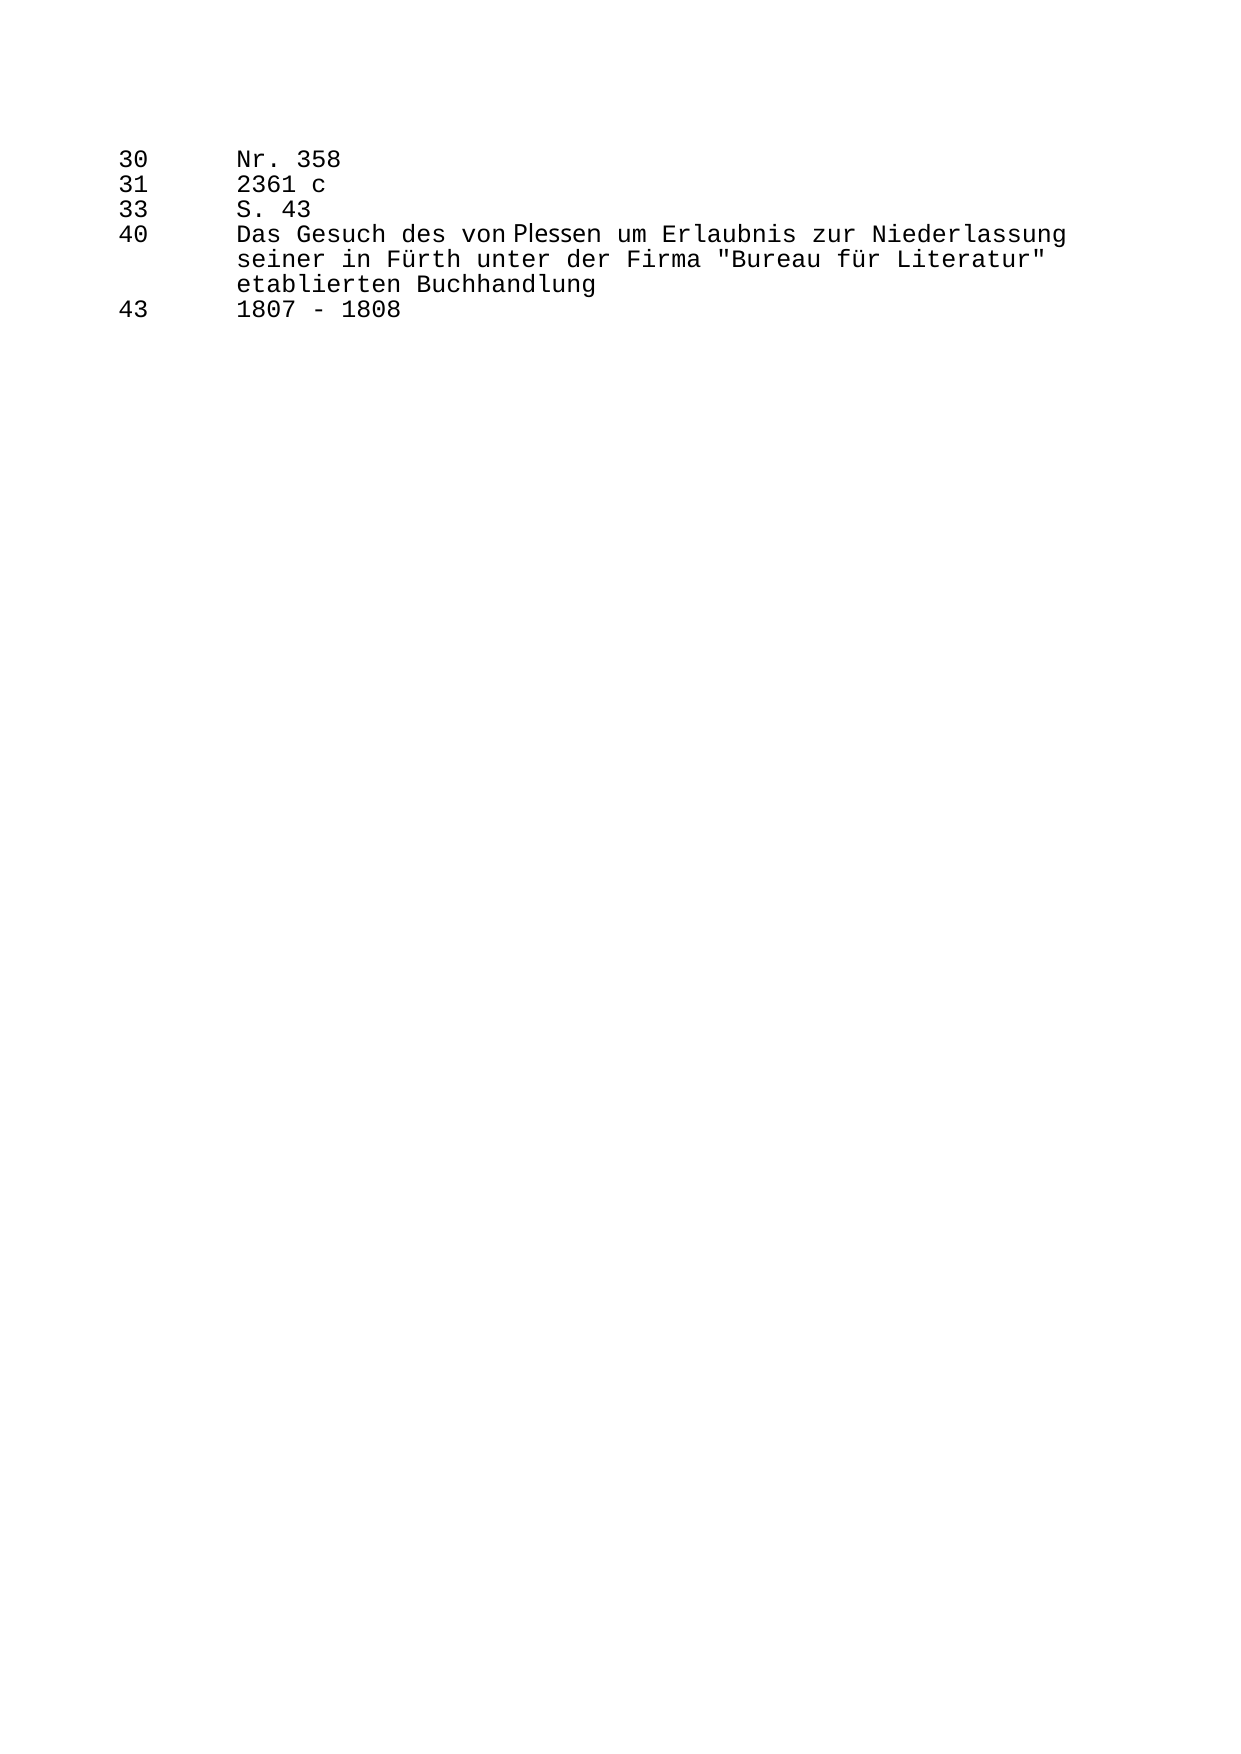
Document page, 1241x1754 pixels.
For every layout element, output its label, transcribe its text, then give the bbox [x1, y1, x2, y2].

text 30 Nr. 358 [118, 148, 1122, 173]
text 31 2361 c [118, 173, 1122, 198]
text 40 Das Gesuch des p[8{von} 1{Plessen}]p um Erlaubnis zur Niederlassung seiner in o[Fürth]o unter der Firma "k[Bureau für Literatur]k" etablierten s[Buchhandlung]s [118, 223, 1122, 298]
text 43 1807 - 1808 [118, 298, 1122, 323]
text 33 S. 43 [118, 198, 1122, 223]
